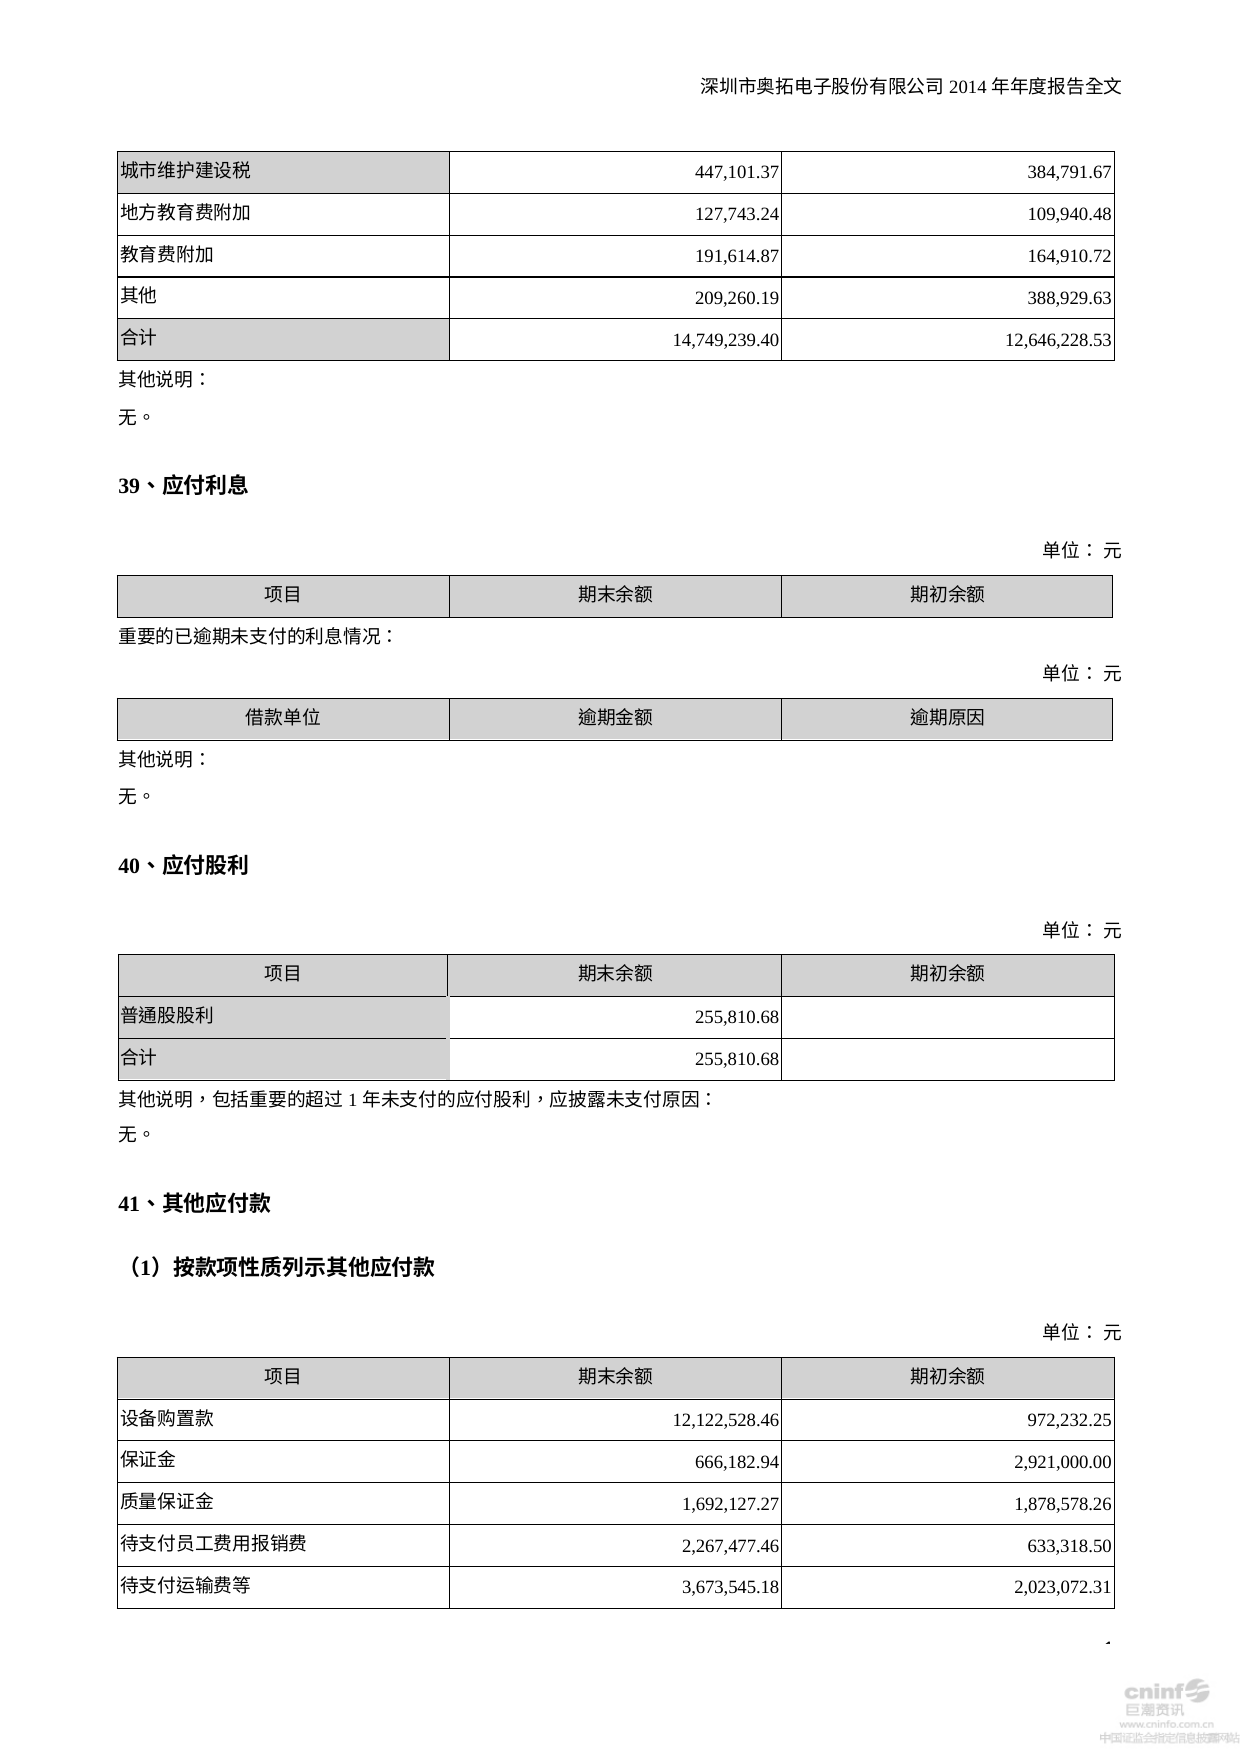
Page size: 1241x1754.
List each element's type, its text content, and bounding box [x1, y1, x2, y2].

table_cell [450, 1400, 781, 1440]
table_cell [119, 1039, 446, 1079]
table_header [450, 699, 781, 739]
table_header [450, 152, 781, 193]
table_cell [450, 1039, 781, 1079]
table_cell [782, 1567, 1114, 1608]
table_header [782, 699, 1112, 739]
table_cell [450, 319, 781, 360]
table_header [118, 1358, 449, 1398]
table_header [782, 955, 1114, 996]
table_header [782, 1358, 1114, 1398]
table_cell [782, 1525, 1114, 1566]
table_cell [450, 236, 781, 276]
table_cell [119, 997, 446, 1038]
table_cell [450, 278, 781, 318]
subtitle （1）按款项性质列示其他应付款 [118, 1252, 1240, 1282]
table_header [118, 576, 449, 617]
subtitle 39、应付利息 [118, 471, 1240, 500]
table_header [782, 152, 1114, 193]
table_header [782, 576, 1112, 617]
subtitle 41、其他应付款 [118, 1188, 1240, 1217]
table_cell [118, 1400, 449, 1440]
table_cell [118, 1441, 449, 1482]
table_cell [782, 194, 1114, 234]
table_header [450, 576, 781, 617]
text 其他说明： 无。 [118, 366, 214, 430]
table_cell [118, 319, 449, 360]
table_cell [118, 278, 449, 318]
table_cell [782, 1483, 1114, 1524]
subtitle 40、应付股利 [118, 850, 1240, 880]
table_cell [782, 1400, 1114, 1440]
picture [1099, 1673, 1241, 1754]
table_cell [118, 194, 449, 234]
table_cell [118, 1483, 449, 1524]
text 单位： 元 [102, 917, 1122, 943]
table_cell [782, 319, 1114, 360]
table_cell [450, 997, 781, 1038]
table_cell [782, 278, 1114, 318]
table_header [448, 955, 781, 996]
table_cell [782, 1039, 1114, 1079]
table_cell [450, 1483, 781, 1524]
text 重要的已逾期未支付的利息情况： [118, 623, 1240, 648]
text 单位： 元 [102, 661, 1122, 686]
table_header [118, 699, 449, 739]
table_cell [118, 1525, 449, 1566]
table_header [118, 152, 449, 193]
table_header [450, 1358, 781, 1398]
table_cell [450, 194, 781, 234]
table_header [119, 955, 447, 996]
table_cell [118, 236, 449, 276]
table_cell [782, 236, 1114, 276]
text 其他说明，包括重要的超过 1 年未支付的应付股利，应披露未支付原因： 无。 [118, 1086, 720, 1147]
text 其他说明： 无。 [118, 746, 214, 809]
text 单位： 元 [102, 1319, 1122, 1345]
text 单位： 元 [102, 538, 1122, 563]
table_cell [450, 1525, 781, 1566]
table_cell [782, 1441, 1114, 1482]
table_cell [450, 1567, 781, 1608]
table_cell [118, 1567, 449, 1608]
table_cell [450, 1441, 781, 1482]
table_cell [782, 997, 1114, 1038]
